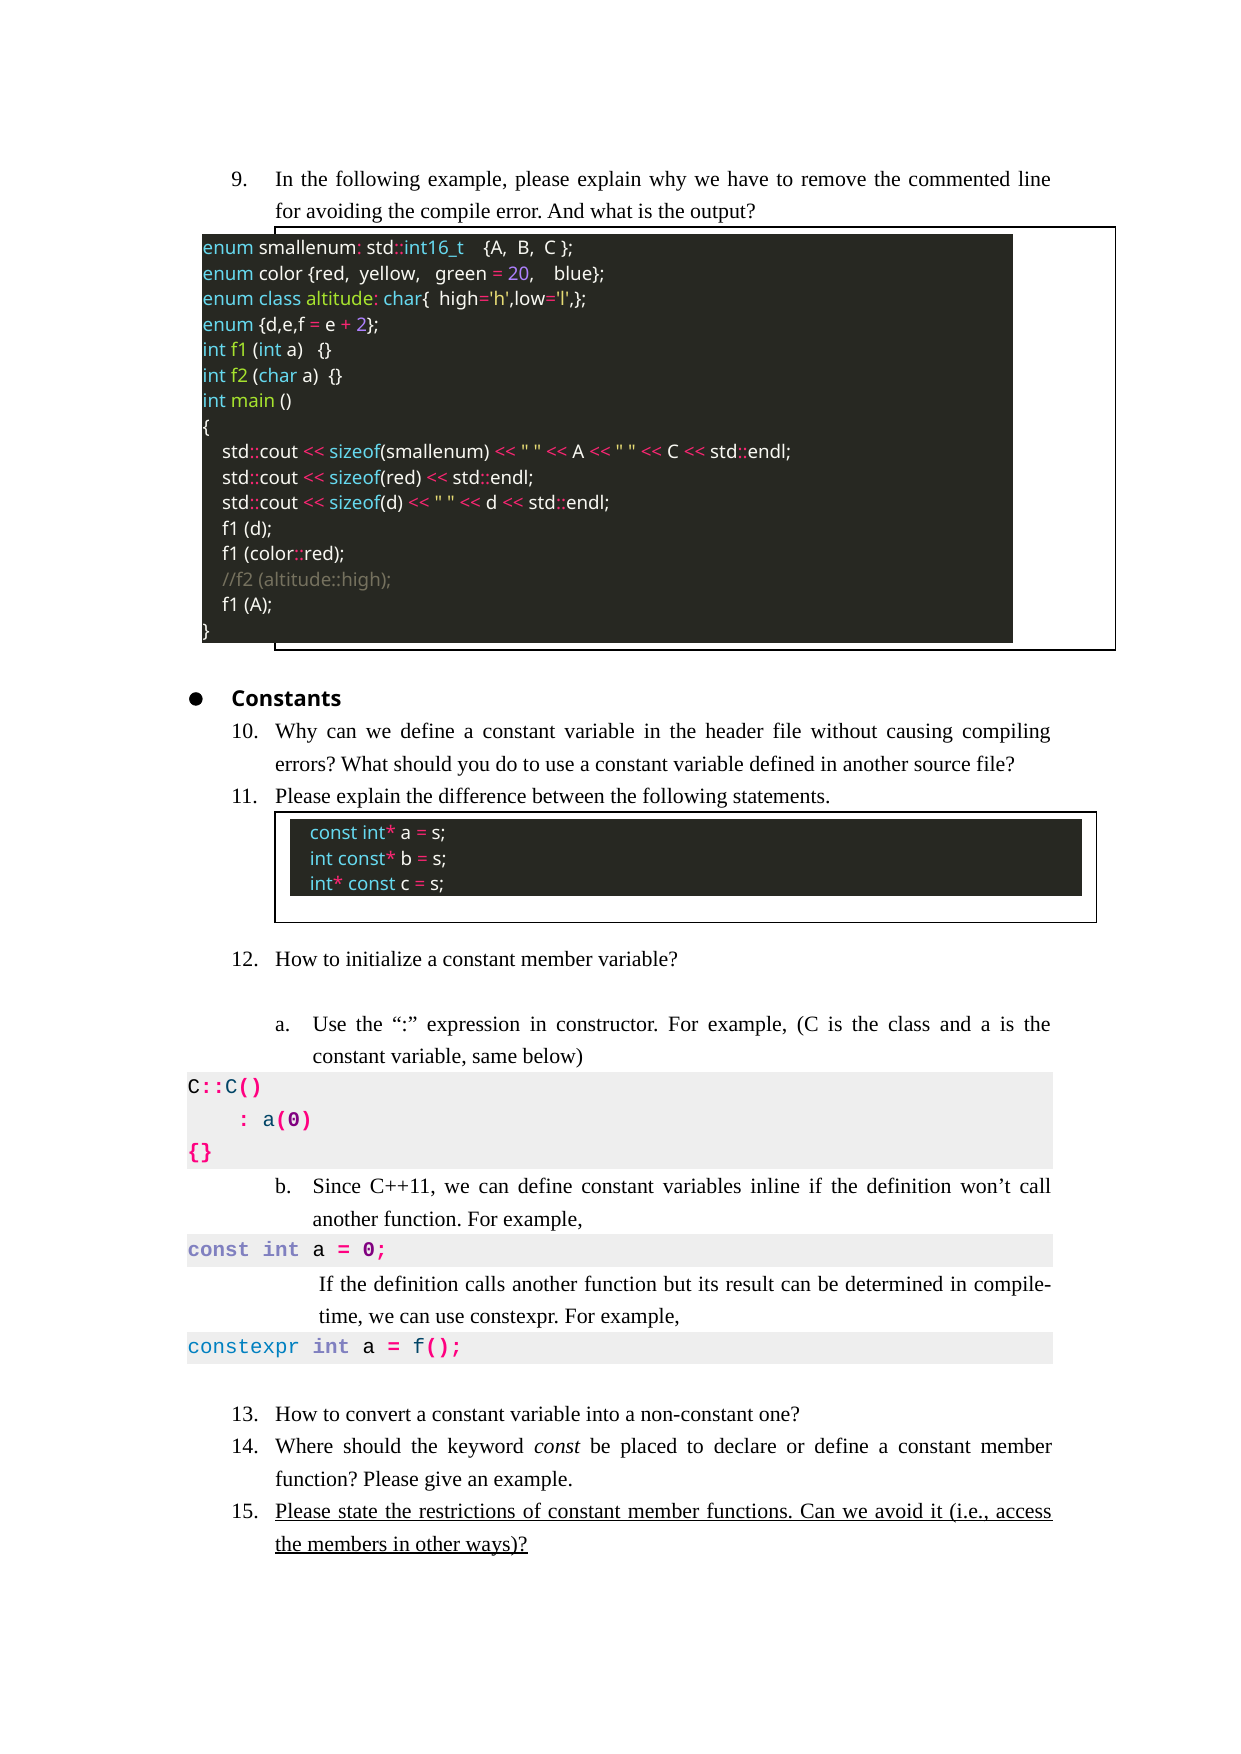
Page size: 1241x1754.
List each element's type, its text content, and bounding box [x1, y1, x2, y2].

list Please explain the difference between the following statements. [231, 779, 1053, 812]
list Why can we define a constant variable in the header file without causing compiling errors? What should you do to use a constant variable defined in another source file? [231, 714, 1053, 779]
text constexpr int a = f(); [187, 1332, 1053, 1364]
list Since C++11, we can define constant variables inline if the definition won’t call another function. For example, [275, 1169, 1053, 1234]
list In the following example, please explain why we have to remove the commented line for avoiding the compile error. And what is the output? [231, 162, 1053, 227]
text const int a = 0; [187, 1234, 1053, 1267]
text C::C() [187, 1072, 1053, 1104]
text If the definition calls another function but its result can be determined in compile-time, we can use constexpr. For example, [319, 1267, 1053, 1332]
list Constants [187, 682, 1053, 714]
list How to convert a constant variable into a non-constant one? [231, 1397, 1053, 1429]
list Where should the keyword const be placed to declare or define a constant member function? Please give an example. [231, 1429, 1053, 1494]
list How to initialize a constant member variable? [231, 942, 1053, 974]
text {} [187, 1137, 1053, 1169]
text : a(0) [187, 1104, 1053, 1137]
list Use the “:” expression in constructor. For example, (C is the class and a is the constant variable, same below) [275, 1007, 1053, 1072]
list Please state the restrictions of constant member functions. Can we avoid it (i.e., access the members in other ways)? [231, 1494, 1053, 1559]
